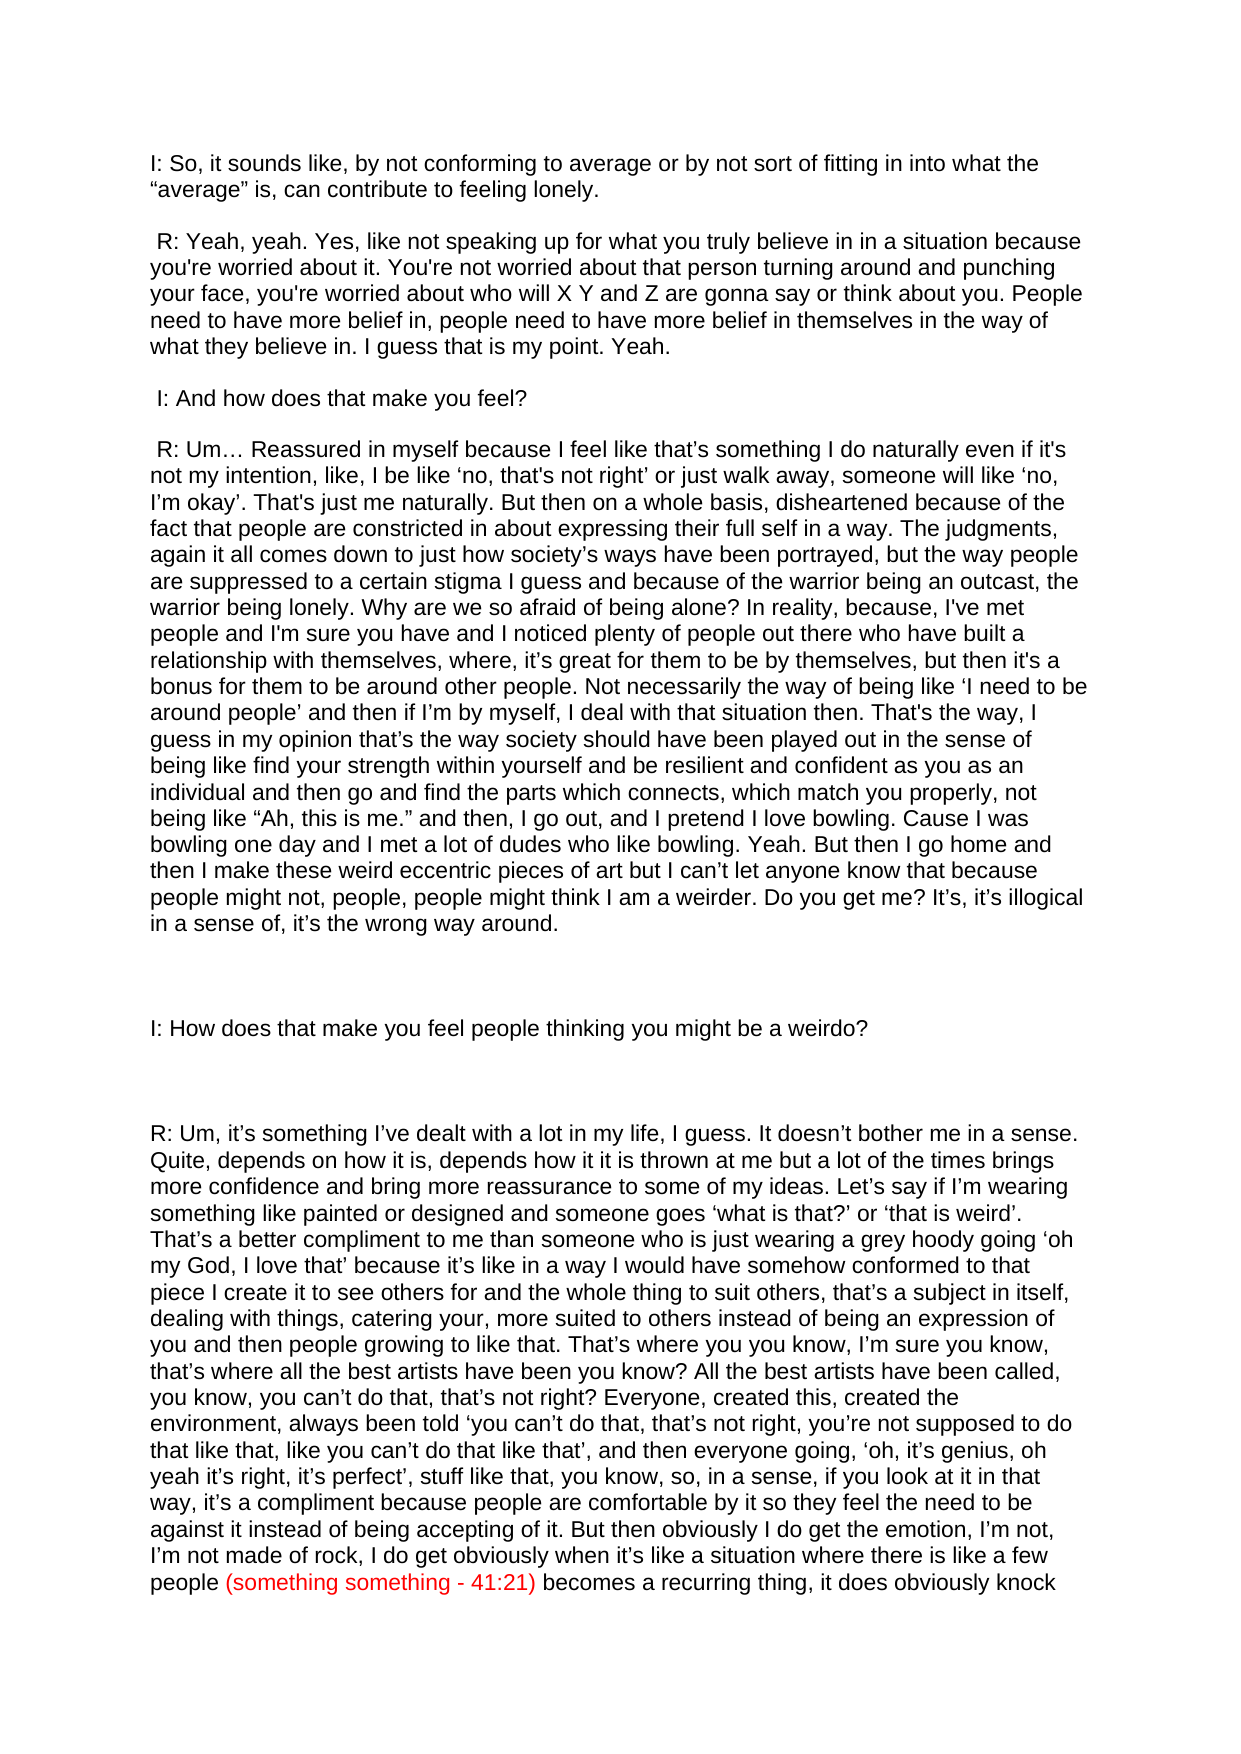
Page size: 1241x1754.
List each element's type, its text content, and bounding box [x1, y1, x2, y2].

text R: Um… Reassured in myself because I feel like that’s something I do naturally even if it's not my intention, like, I be like ‘no, that's not right’ or just walk away, someone will like ‘no, I’m okay’. That's just me naturally. But then on a whole basis, disheartened because of the fact that people are constricted in about expressing their full self in a way. The judgments, again it all comes down to just how society’s ways have been portrayed, but the way people are suppressed to a certain stigma I guess and because of the warrior being an outcast, the warrior being lonely. Why are we so afraid of being alone? In reality, because, I've met people and I'm sure you have and I noticed plenty of people out there who have built a relationship with themselves, where, it’s great for them to be by themselves, but then it's a bonus for them to be around other people. Not necessarily the way of being like ‘I need to be around people’ and then if I’m by myself, I deal with that situation then. That's the way, I guess in my opinion that’s the way society should have been played out in the sense of being like find your strength within yourself and be resilient and confident as you as an individual and then go and find the parts which connects, which match you properly, not being like “Ah, this is me.” and then, I go out, and I pretend I love bowling. Cause I was bowling one day and I met a lot of dudes who like bowling. Yeah. But then I go home and then I make these weird eccentric pieces of art but I can’t let anyone know that because people might not, people, people might think I am a weirder. Do you get me? It’s, it’s illogical in a sense of, it’s the wrong way around. [150, 436, 1090, 937]
text R: Yeah, yeah. Yes, like not speaking up for what you truly believe in in a situation because you're worried about it. You're not worried about that person turning around and punching your face, you're worried about who will X Y and Z are gonna say or think about you. People need to have more belief in, people need to have more belief in themselves in the way of what they believe in. I guess that is my point. Yeah. [150, 228, 1090, 359]
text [150, 1120, 1090, 1595]
text I: And how does that make you feel? [150, 384, 1090, 411]
text I: So, it sounds like, by not conforming to average or by not sort of fitting in into what the “average” is, can contribute to feeling lonely. [150, 150, 1090, 203]
text I: How does that make you feel people thinking you might be a weirdo? [150, 1015, 1090, 1042]
